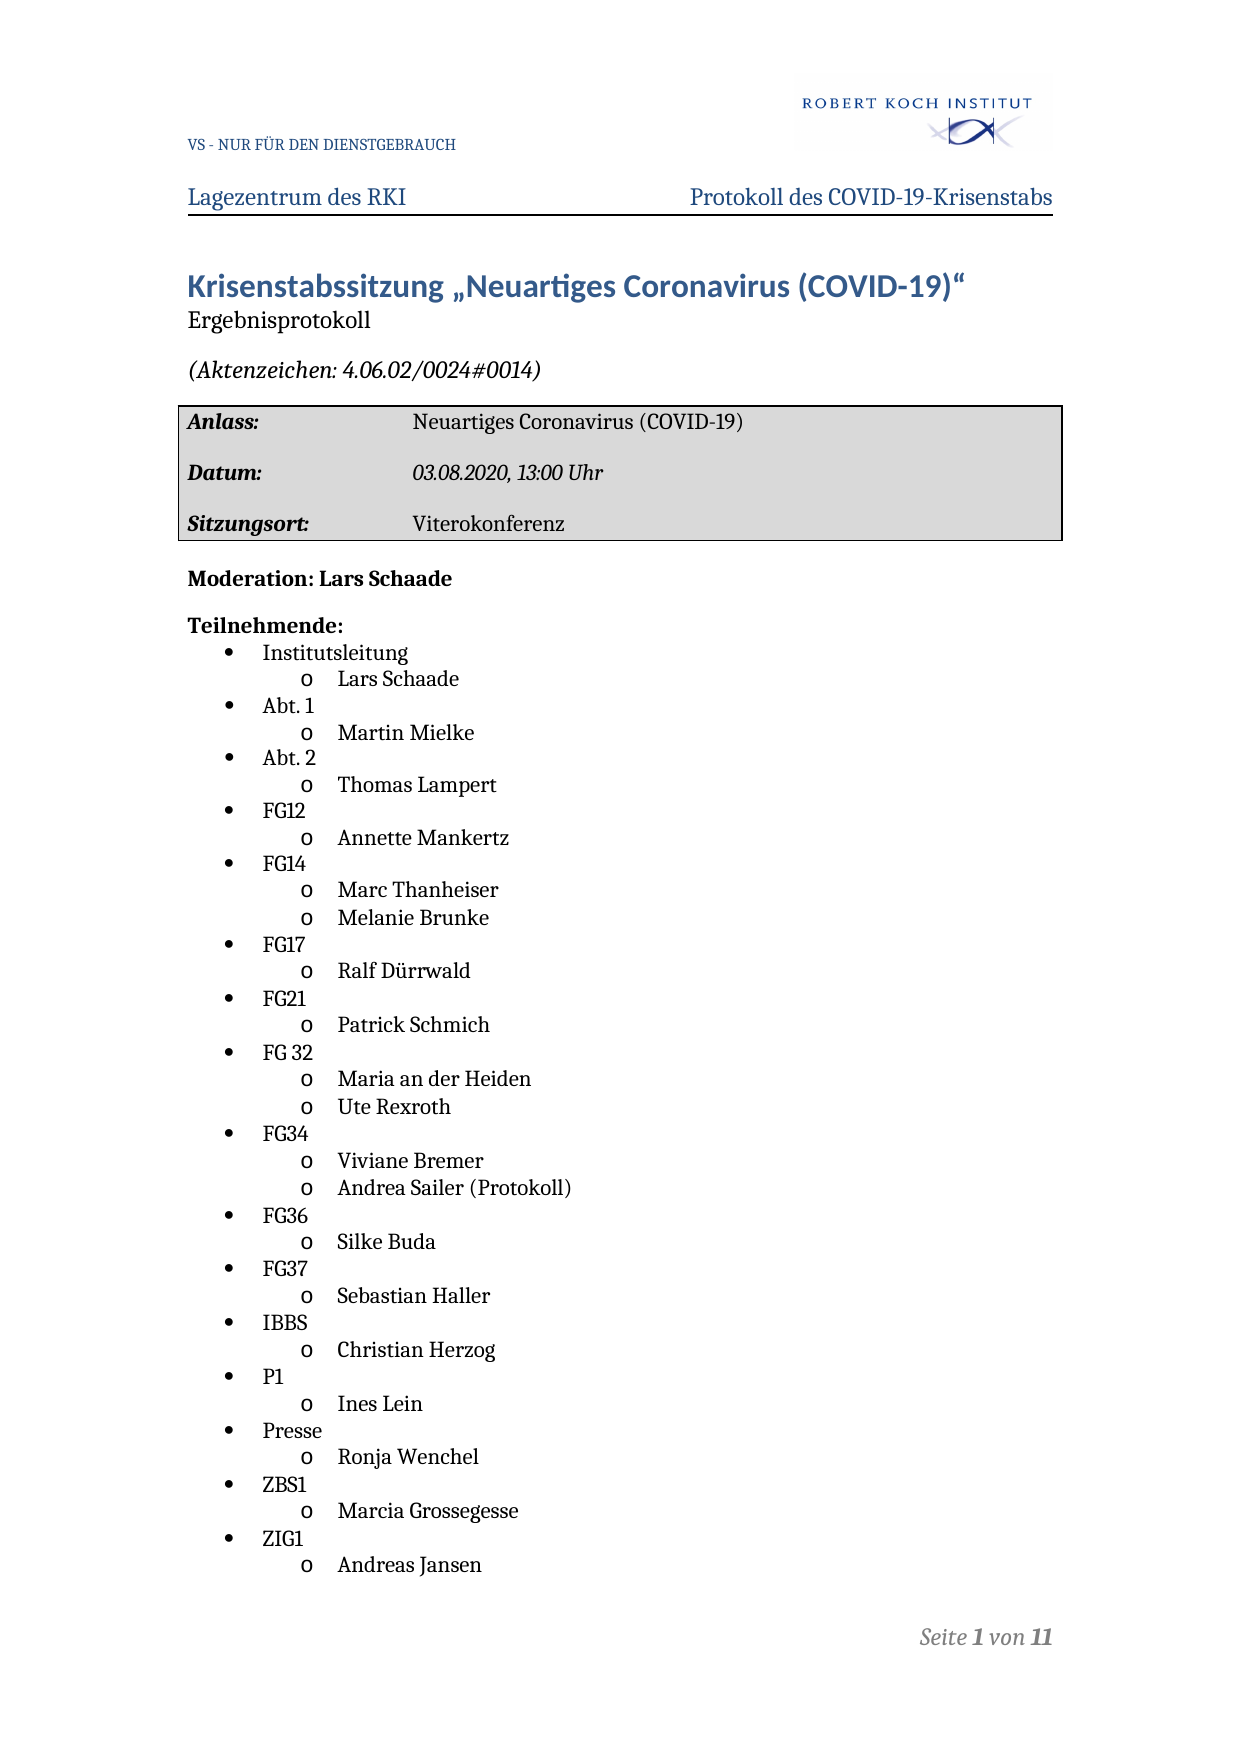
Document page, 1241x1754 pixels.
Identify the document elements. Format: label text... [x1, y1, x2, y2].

list Lars Schaade [300, 666, 1053, 693]
list P1 [225, 1364, 1053, 1390]
list Presse [225, 1418, 1053, 1444]
text Datum: [179, 456, 1061, 486]
list Andrea Sailer (Protokoll) [300, 1175, 1053, 1202]
text Ergebnisprotokoll [187, 306, 1053, 335]
list FG 32 [225, 1040, 1053, 1066]
list Marcia Grossegesse [300, 1498, 1053, 1526]
list IBBS [225, 1310, 1053, 1336]
list Marc Thanheiser [300, 877, 1053, 904]
list Melanie Brunke [300, 904, 1053, 932]
list Silke Buda [300, 1229, 1053, 1256]
list FG21 [225, 986, 1053, 1012]
list Annette Mankertz [300, 824, 1053, 851]
list Ute Rexroth [300, 1093, 1053, 1121]
list FG17 [225, 932, 1053, 958]
list Ines Lein [300, 1390, 1053, 1418]
text Teilnehmende: [187, 613, 1053, 639]
list Christian Herzog [300, 1336, 1053, 1364]
list Institutsleitung [225, 639, 1053, 666]
list Abt. 2 [225, 745, 1053, 771]
list Patrick Schmich [300, 1012, 1053, 1040]
list Sebastian Haller [300, 1283, 1053, 1310]
subtitle Krisenstabssitzung „Neuartiges Coronavirus (COVID-19)“ [187, 266, 1053, 306]
list FG34 [225, 1121, 1053, 1147]
list Andreas Jansen [300, 1552, 1053, 1579]
list FG12 [225, 798, 1053, 824]
list ZBS1 [225, 1472, 1053, 1498]
list FG37 [225, 1256, 1053, 1283]
text Anlass: [179, 407, 1061, 435]
list Maria an der Heiden [300, 1066, 1053, 1093]
list Martin Mielke [300, 719, 1053, 745]
text Sitzungsort: [179, 507, 1061, 540]
list FG36 [225, 1202, 1053, 1229]
list FG14 [225, 851, 1053, 877]
list ZIG1 [225, 1526, 1053, 1552]
list Ralf Dürrwald [300, 958, 1053, 986]
list Viviane Bremer [300, 1147, 1053, 1175]
text (Aktenzeichen: 4.06.02/0024#0014) [187, 356, 1053, 384]
picture [794, 73, 1053, 151]
list Abt. 1 [225, 693, 1053, 719]
list Ronja Wenchel [300, 1444, 1053, 1472]
list Thomas Lampert [300, 771, 1053, 798]
text Moderation: Lars Schaade [187, 566, 1053, 592]
